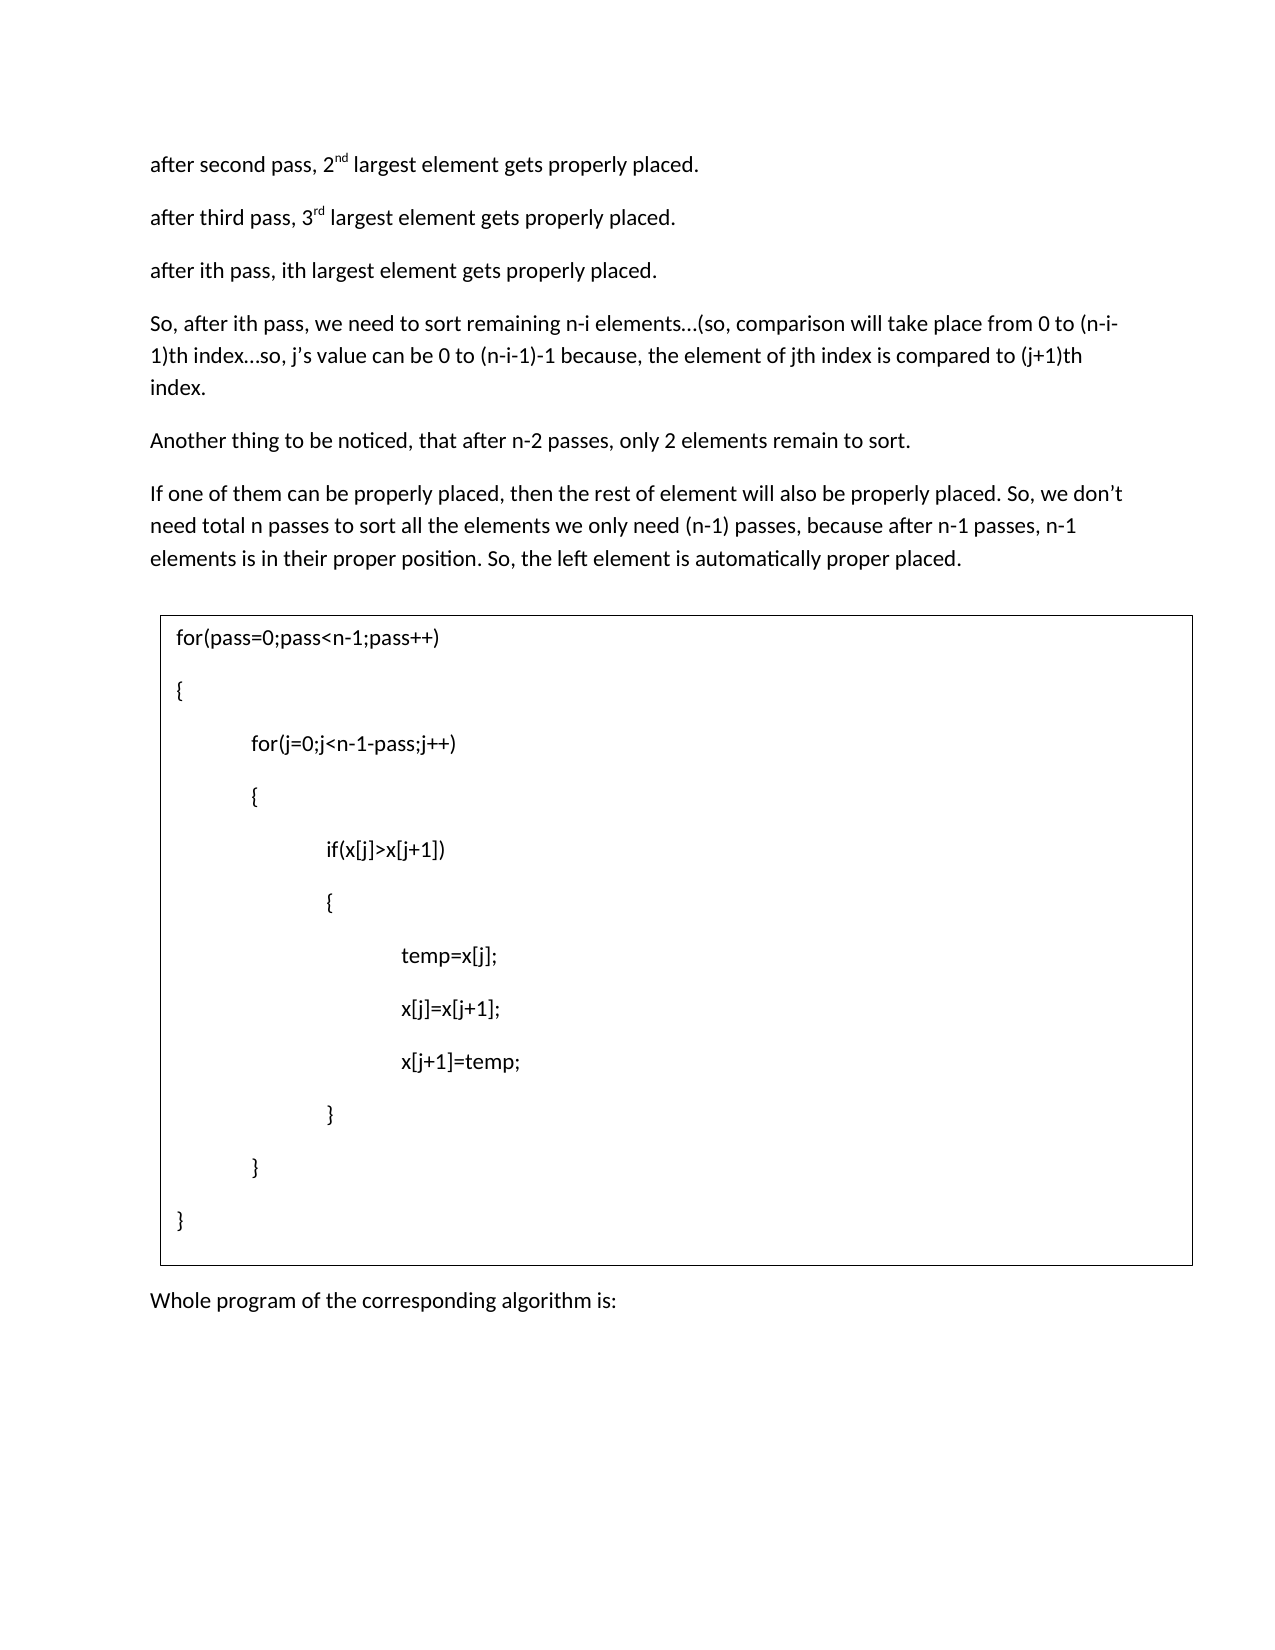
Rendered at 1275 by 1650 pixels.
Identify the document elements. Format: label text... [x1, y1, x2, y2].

text So, after ith pass, we need to sort remaining n-i elements…(so, comparison will take place from 0 to (n-i-1)th index…so, j’s value can be 0 to (n-i-1)-1 because, the element of jth index is compared to (j+1)th index. [150, 309, 1125, 401]
text after third pass, 3rd largest element gets properly placed. [150, 203, 1125, 231]
text after ith pass, ith largest element gets properly placed. [150, 256, 1125, 284]
text Whole program of the corresponding algorithm is: [150, 1286, 1125, 1346]
text after second pass, 2nd largest element gets properly placed. [150, 150, 1125, 178]
text If one of them can be properly placed, then the rest of element will also be properly placed. So, we don’t need total n passes to sort all the elements we only need (n-1) passes, because after n-1 passes, n-1 elements is in their proper position. So, the left element is automatically proper placed. [150, 479, 1125, 572]
text Another thing to be noticed, that after n-2 passes, only 2 elements remain to sort. [150, 426, 1125, 454]
